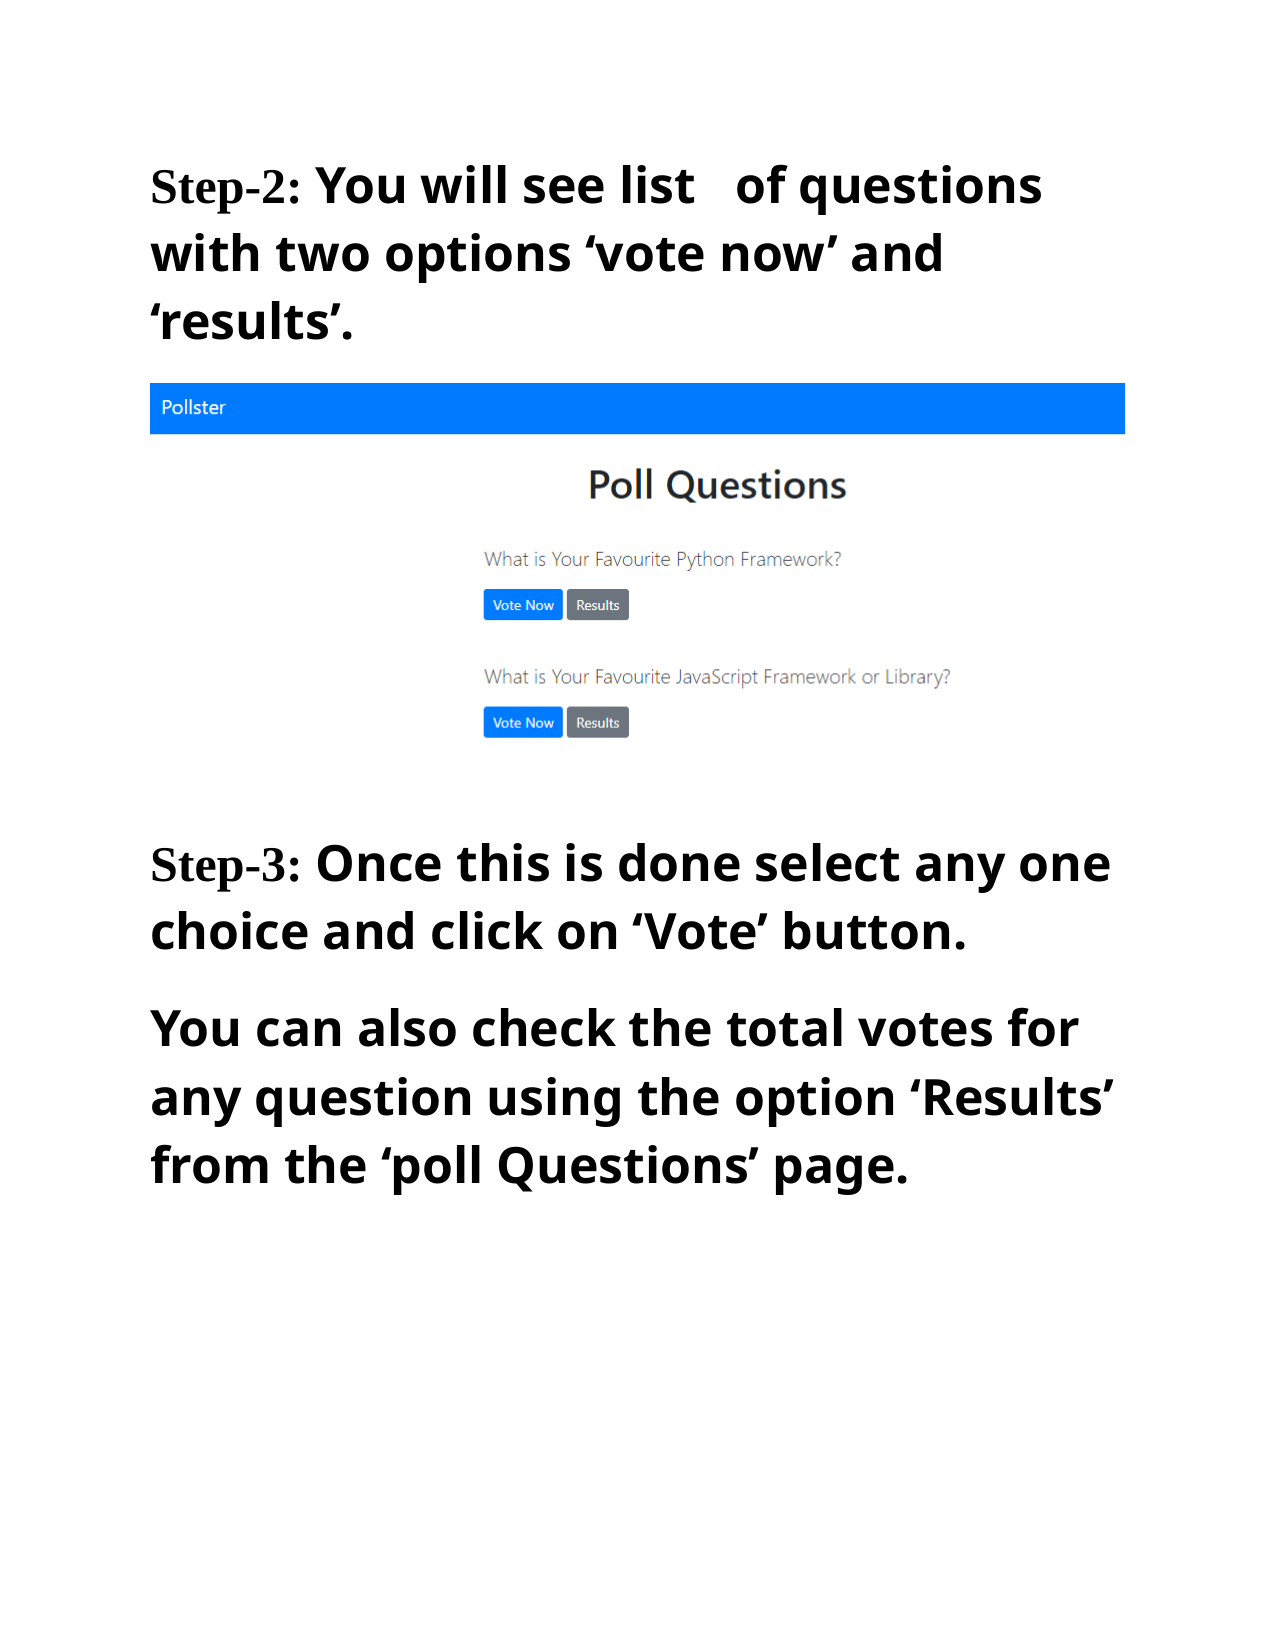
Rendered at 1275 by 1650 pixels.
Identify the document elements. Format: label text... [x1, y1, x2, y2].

subtitle Step-2: You will see list of questions with two options ‘vote now’ and ‘results’. [150, 150, 1125, 354]
subtitle Step-3: Once this is done select any one choice and click on ‘Vote’ button. [150, 828, 1125, 964]
subtitle You can also check the total votes for any question using the option ‘Results’ from the ‘poll Questions’ page. [150, 993, 1125, 1198]
picture [150, 383, 1125, 799]
